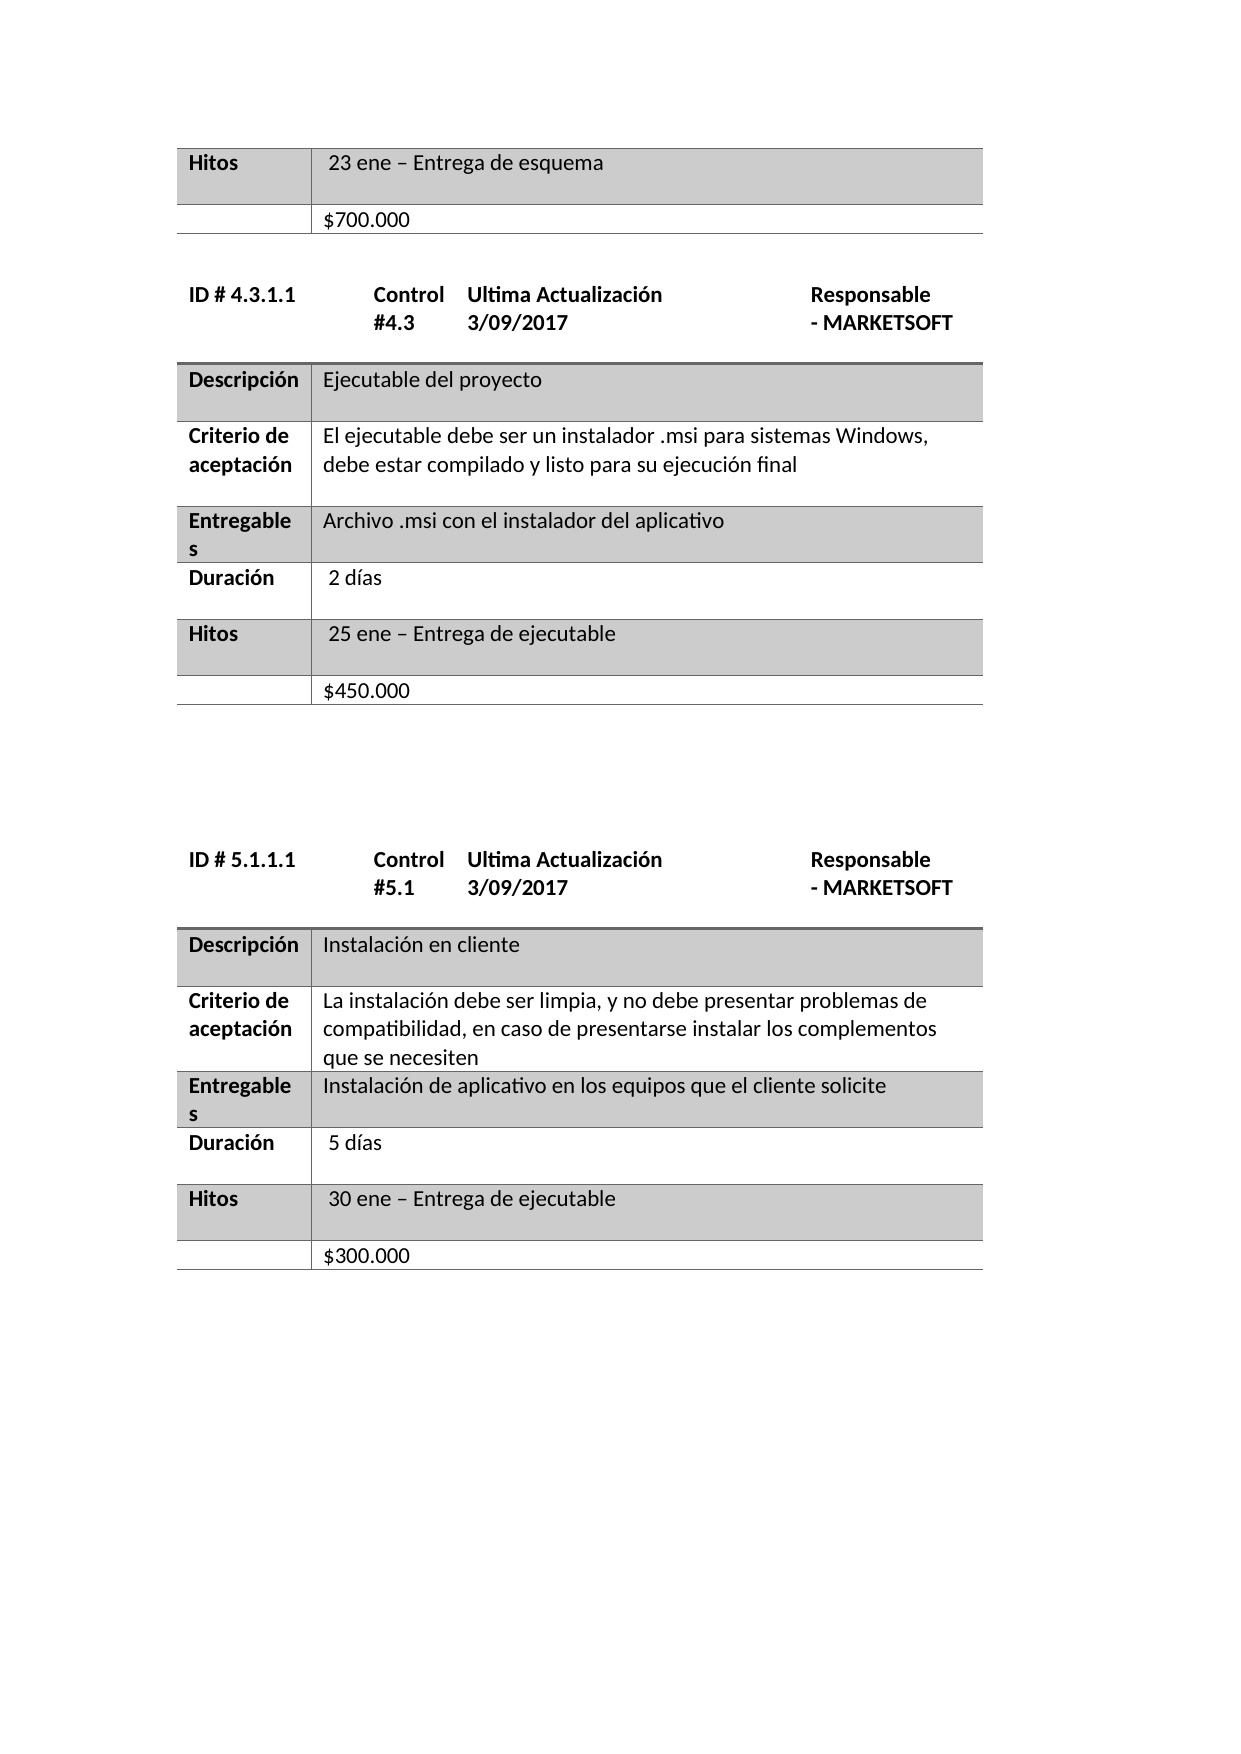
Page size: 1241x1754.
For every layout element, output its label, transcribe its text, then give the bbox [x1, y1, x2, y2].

table_cell Hitos [177, 1185, 311, 1240]
table_cell Descripción [177, 930, 311, 986]
table_cell Hitos [177, 149, 311, 204]
table_cell Ejecutable del proyecto [312, 365, 983, 421]
table_header Ultima Actualización 3/09/2017 [456, 845, 799, 927]
table_cell La instalación debe ser limpia, y no debe presentar problemas de compatibilidad, en caso de presentarse instalar los complementos que se necesiten [312, 987, 983, 1071]
table_cell $300.000 [312, 1241, 983, 1269]
table_cell Entregables [177, 507, 311, 562]
table_cell Instalación en cliente [312, 930, 983, 986]
table_cell Archivo .msi con el instalador del aplicativo [312, 507, 983, 562]
table_cell [177, 205, 311, 233]
table_header Control #4.3 [363, 280, 456, 362]
table_cell 2 días [312, 563, 983, 619]
table_header Responsable - MARKETSOFT [799, 280, 983, 362]
table_header Responsable - MARKETSOFT [799, 845, 983, 927]
table_cell $450.000 [312, 676, 983, 704]
table_cell Duración [177, 563, 311, 619]
table_cell 25 ene – Entrega de ejecutable [312, 620, 983, 675]
table_cell Hitos [177, 620, 311, 675]
table_cell Descripción [177, 365, 311, 421]
table_cell El ejecutable debe ser un instalador .msi para sistemas Windows, debe estar compilado y listo para su ejecución final [312, 422, 983, 506]
table_cell Criterio de aceptación [177, 987, 311, 1071]
table_header ID # 5.1.1.1 [177, 845, 362, 927]
table_header ID # 4.3.1.1 [177, 280, 362, 362]
table_cell Instalación de aplicativo en los equipos que el cliente solicite [312, 1072, 983, 1127]
table_cell Duración [177, 1128, 311, 1184]
table_cell [177, 1241, 311, 1269]
table_cell 5 días [312, 1128, 983, 1184]
table_cell Criterio de aceptación [177, 422, 311, 506]
table_cell $700.000 [312, 205, 983, 233]
table_cell [177, 676, 311, 704]
table_cell 23 ene – Entrega de esquema [312, 149, 983, 204]
table_cell Entregables [177, 1072, 311, 1127]
table_header Ultima Actualización 3/09/2017 [456, 280, 799, 362]
table_header Control #5.1 [363, 845, 456, 927]
table_cell 30 ene – Entrega de ejecutable [312, 1185, 983, 1240]
